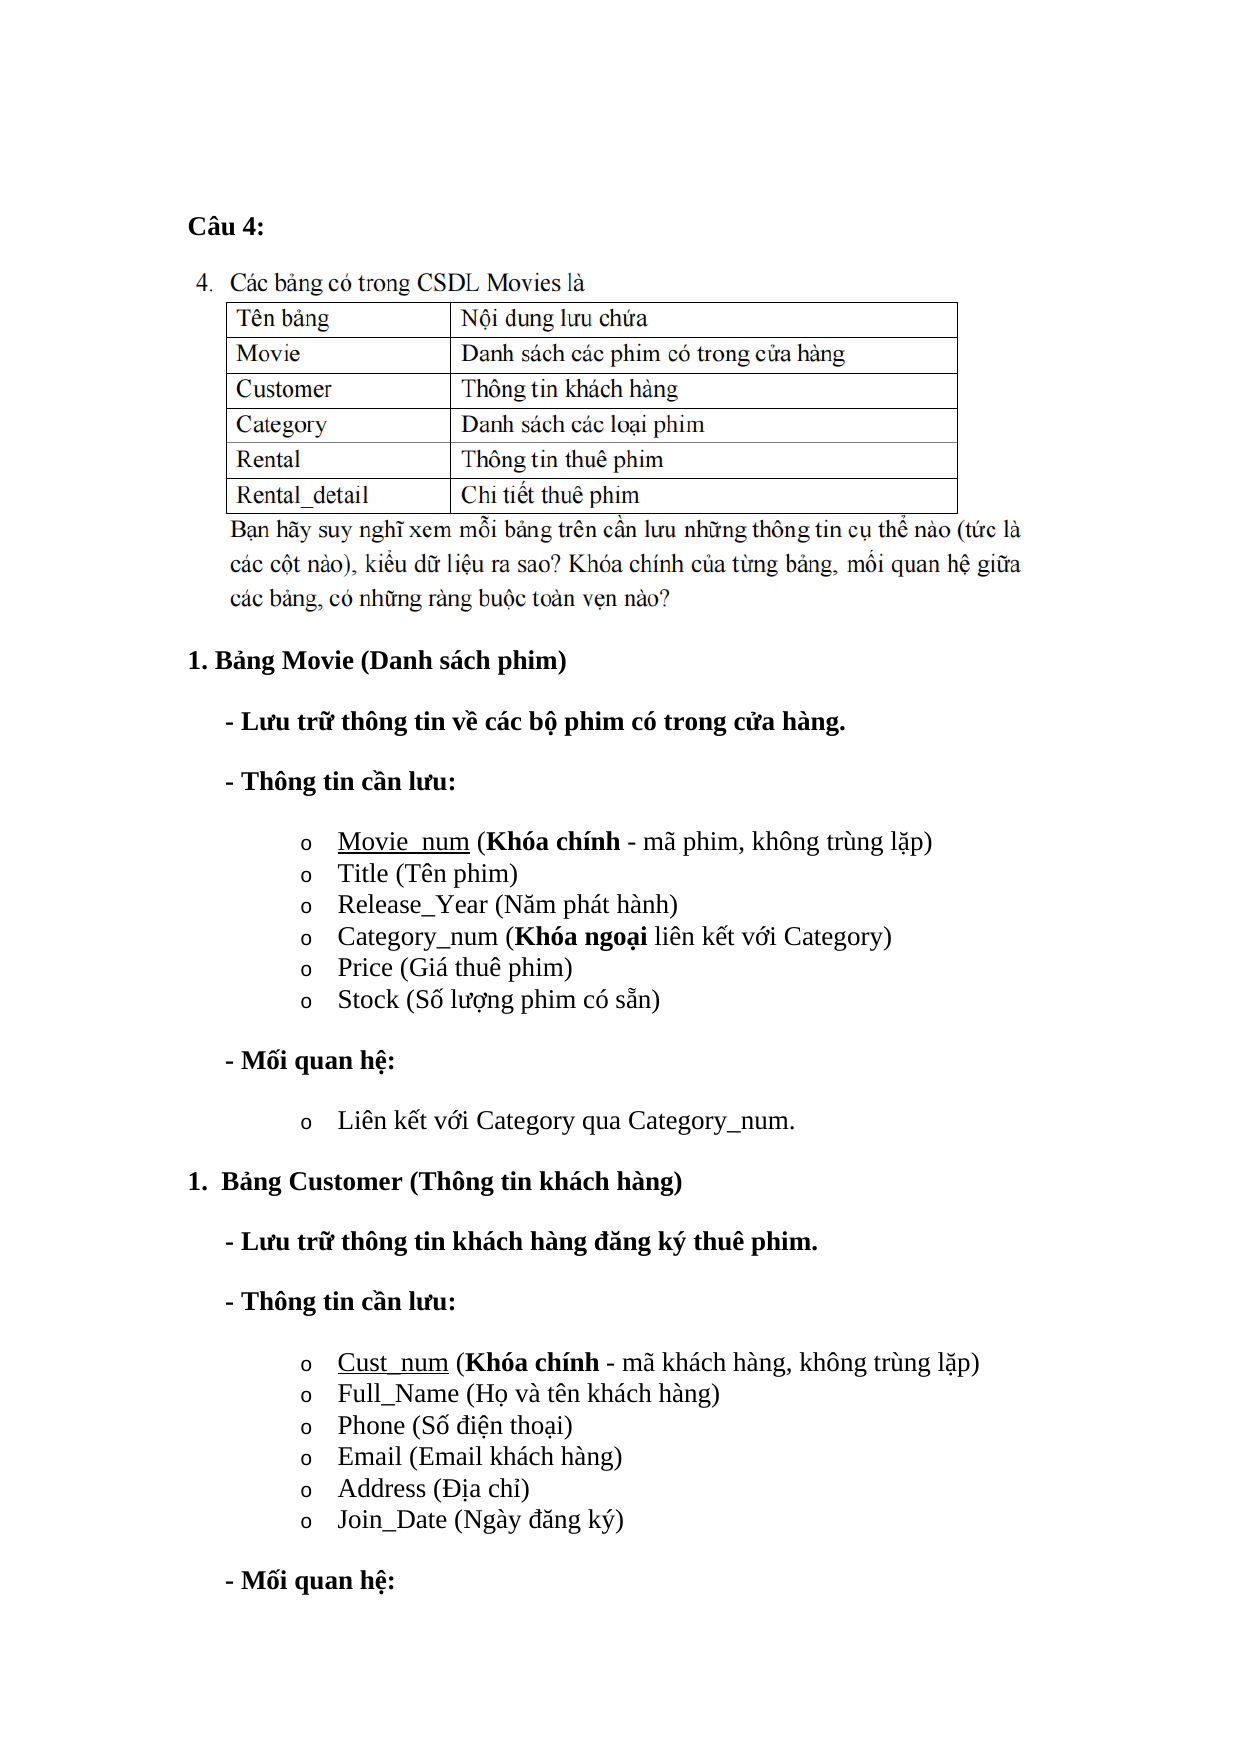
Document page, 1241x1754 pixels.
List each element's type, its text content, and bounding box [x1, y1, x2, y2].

list - Mối quan hệ: [225, 1044, 1053, 1075]
list - Thông tin cần lưu: [225, 1285, 1053, 1317]
list - Mối quan hệ: [225, 1564, 1053, 1595]
subtitle Bảng Customer (Thông tin khách hàng) [187, 1165, 1053, 1196]
list Price (Giá thuê phim) [300, 951, 1053, 983]
list Liên kết với Category qua Category_num. [300, 1104, 1053, 1136]
list Release_Year (Năm phát hành) [300, 888, 1053, 920]
subtitle Câu 4: [187, 210, 1053, 241]
list Phone (Số điện thoại) [300, 1409, 1053, 1440]
list Address (Địa chỉ) [300, 1472, 1053, 1503]
list Title (Tên phim) [300, 857, 1053, 888]
list Cust_num (Khóa chính - mã khách hàng, không trùng lặp) [300, 1346, 1053, 1377]
list Category_num (Khóa ngoại liên kết với Category) [300, 920, 1053, 951]
list Full_Name (Họ và tên khách hàng) [300, 1377, 1053, 1409]
list Email (Email khách hàng) [300, 1440, 1053, 1472]
list - Lưu trữ thông tin về các bộ phim có trong cửa hàng. [225, 704, 1053, 736]
list Stock (Số lượng phim có sẵn) [300, 983, 1053, 1014]
picture [187, 270, 1052, 616]
list - Lưu trữ thông tin khách hàng đăng ký thuê phim. [225, 1225, 1053, 1256]
list Join_Date (Ngày đăng ký) [300, 1503, 1053, 1535]
list Movie_num (Khóa chính - mã phim, không trùng lặp) [300, 825, 1053, 857]
list - Thông tin cần lưu: [225, 765, 1053, 796]
subtitle Bảng Movie (Danh sách phim) [187, 644, 1053, 675]
